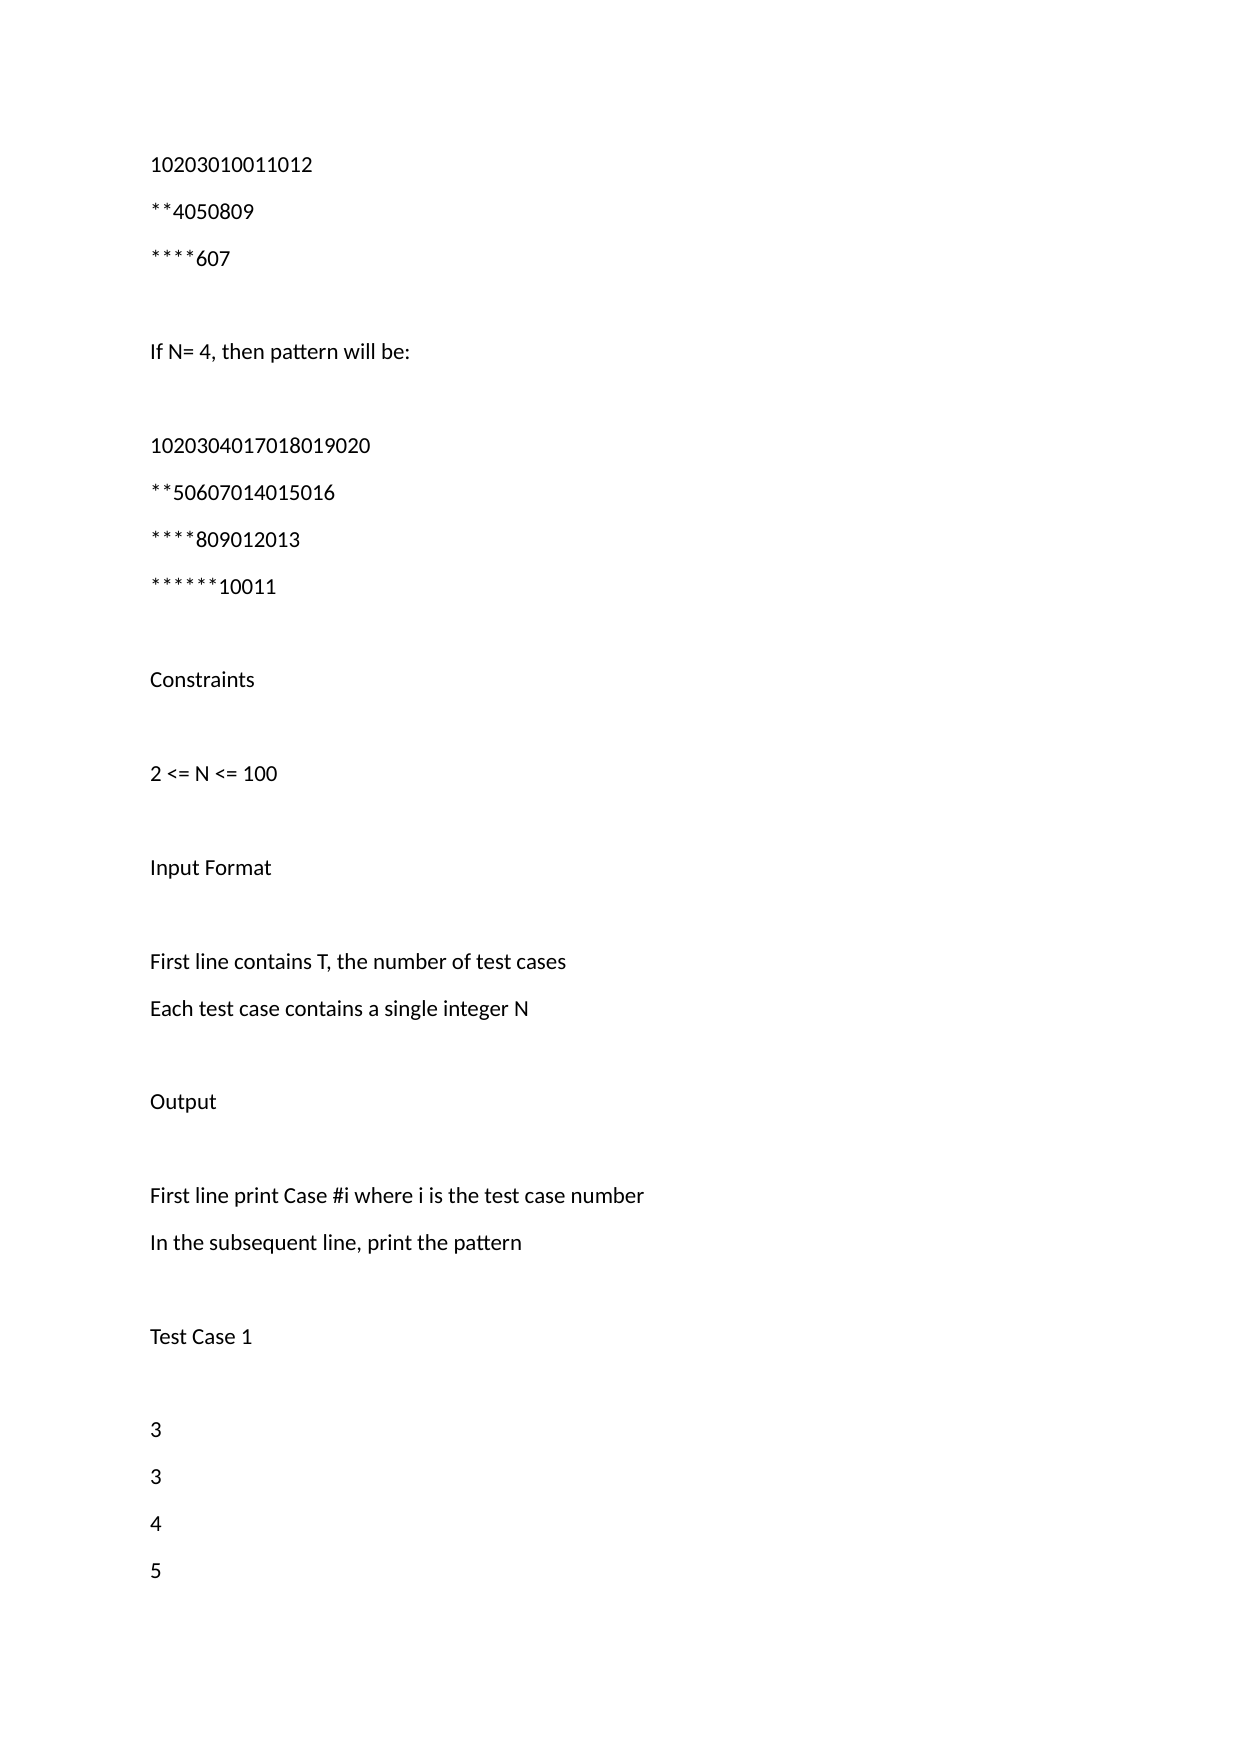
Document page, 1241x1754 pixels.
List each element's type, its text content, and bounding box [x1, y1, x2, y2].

text Test Case 1 [150, 1322, 1090, 1350]
text If N= 4, then pattern will be: [150, 337, 1090, 366]
text 2 <= N <= 100 [150, 759, 1090, 787]
text 3 [150, 1462, 1090, 1491]
text 10203010011012 [150, 150, 1090, 178]
text 3 [150, 1416, 1090, 1444]
text 5 [150, 1556, 1090, 1584]
text **4050809 [150, 197, 1090, 225]
text 4 [150, 1509, 1090, 1537]
text First line contains T, the number of test cases [150, 947, 1090, 975]
text ****809012013 [150, 525, 1090, 553]
text In the subsequent line, print the pattern [150, 1228, 1090, 1256]
text Constraints [150, 666, 1090, 694]
text Input Format [150, 853, 1090, 881]
text ******10011 [150, 572, 1090, 600]
text 1020304017018019020 [150, 431, 1090, 459]
text First line print Case #i where i is the test case number [150, 1181, 1090, 1209]
text Each test case contains a single integer N [150, 994, 1090, 1022]
text Output [150, 1087, 1090, 1116]
text ****607 [150, 244, 1090, 272]
text **50607014015016 [150, 478, 1090, 506]
